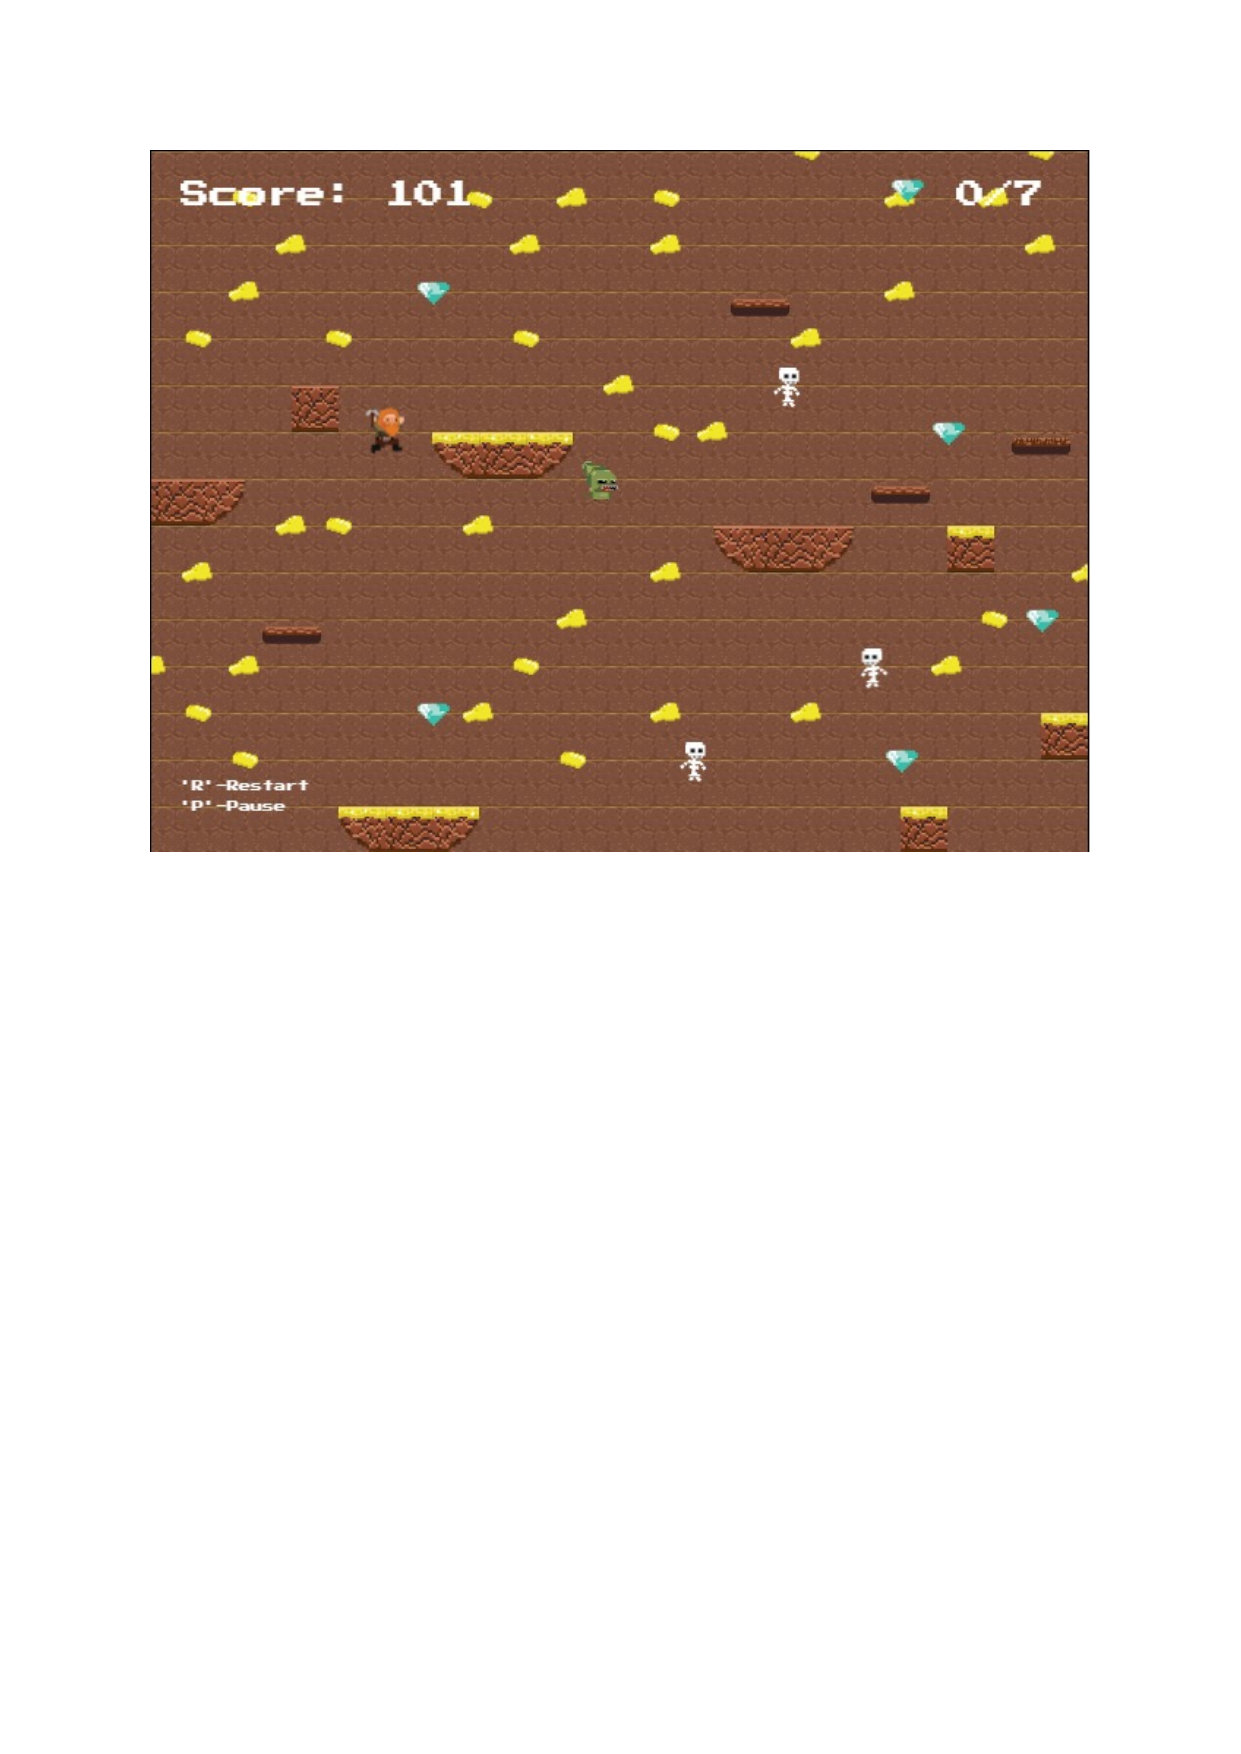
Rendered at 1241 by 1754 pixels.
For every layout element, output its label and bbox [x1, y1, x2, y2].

picture [150, 150, 1091, 852]
